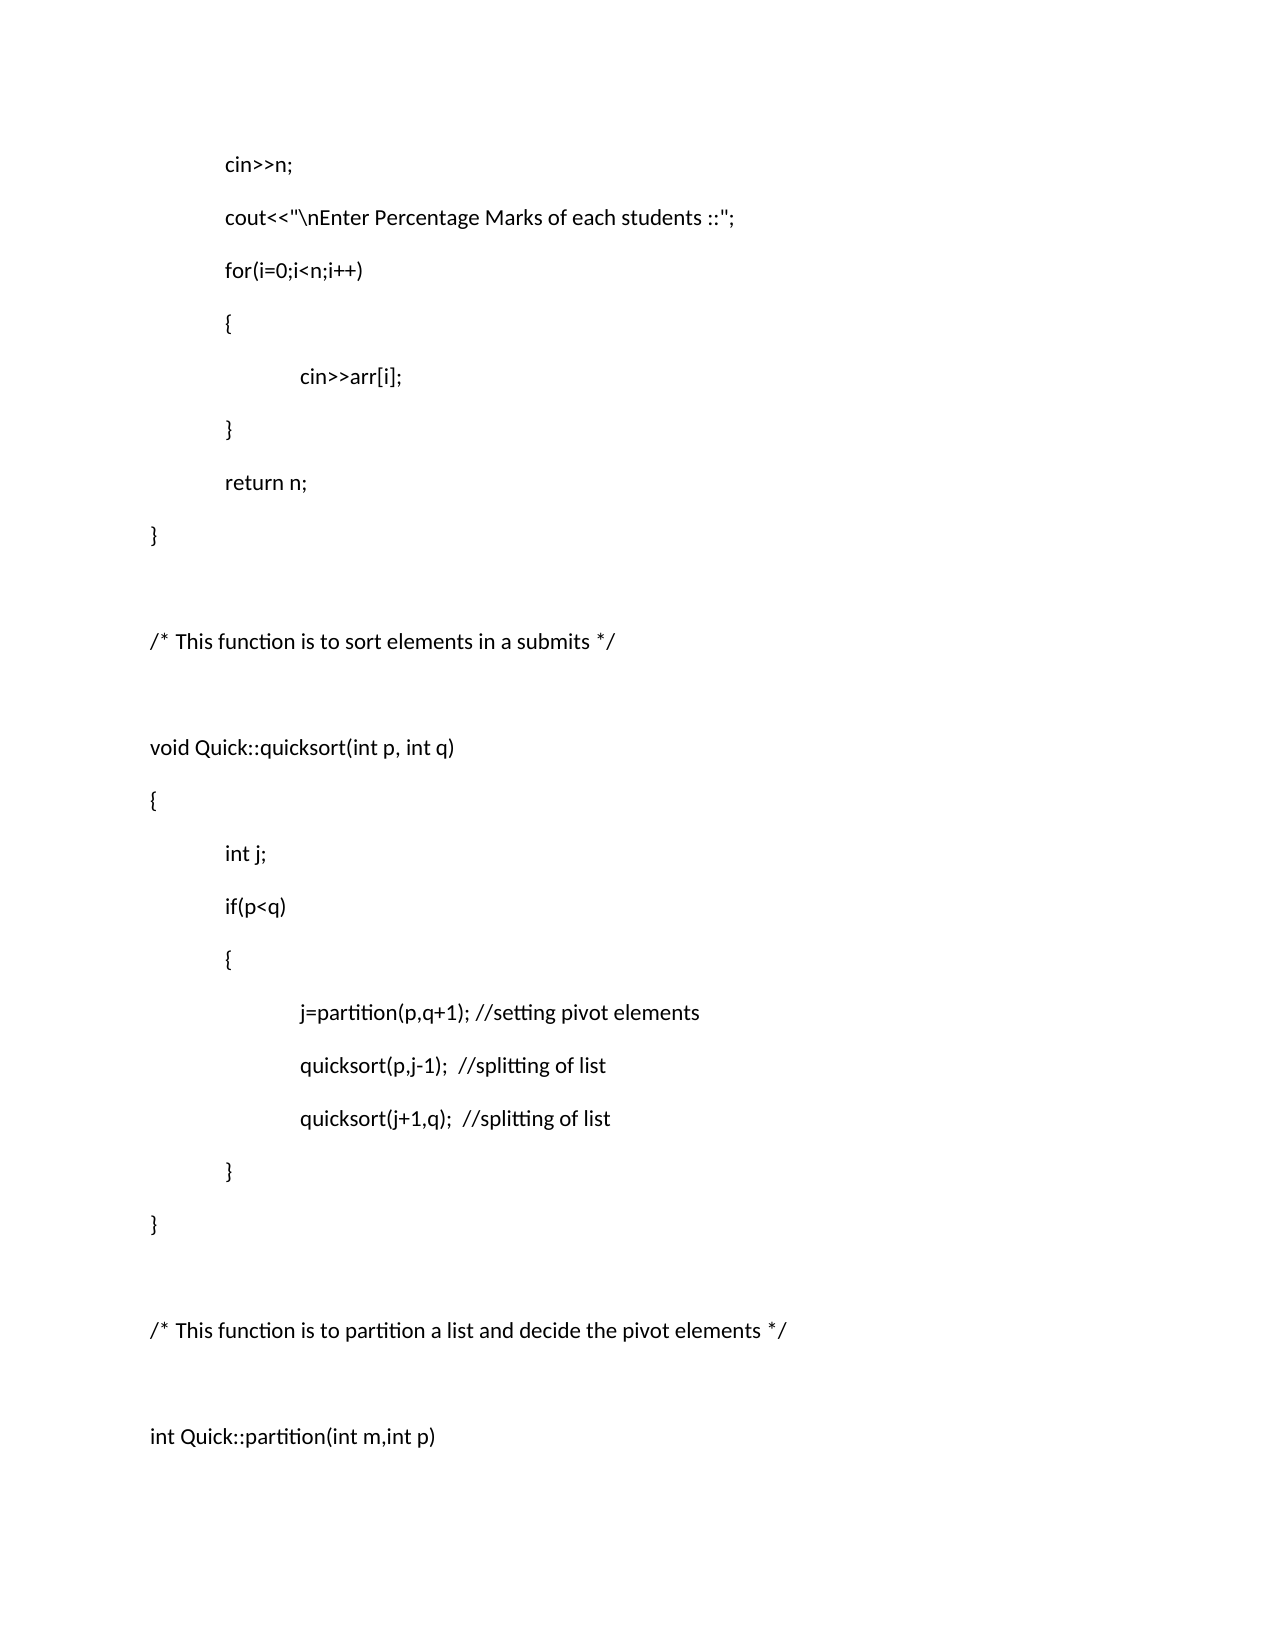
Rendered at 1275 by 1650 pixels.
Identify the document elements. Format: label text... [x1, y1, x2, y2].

text quicksort(j+1,q); //splitting of list [150, 1104, 1125, 1132]
text for(i=0;i<n;i++) [150, 256, 1125, 284]
text j=partition(p,q+1); //setting pivot elements [150, 998, 1125, 1026]
text { [150, 786, 1125, 814]
text void Quick::quicksort(int p, int q) [150, 733, 1125, 761]
text { [150, 309, 1125, 337]
text cin>>arr[i]; [150, 362, 1125, 390]
text } [150, 1157, 1125, 1185]
text int j; [150, 839, 1125, 867]
text int Quick::partition(int m,int p) [150, 1422, 1125, 1451]
text cin>>n; [150, 150, 1125, 178]
text if(p<q) [150, 892, 1125, 920]
text /* This function is to sort elements in a submits */ [150, 627, 1125, 655]
text return n; [150, 468, 1125, 496]
text quicksort(p,j-1); //splitting of list [150, 1051, 1125, 1079]
text cout<<"\nEnter Percentage Marks of each students ::"; [150, 203, 1125, 231]
text } [150, 415, 1125, 443]
text } [150, 521, 1125, 549]
text } [150, 1210, 1125, 1238]
text { [150, 945, 1125, 973]
text /* This function is to partition a list and decide the pivot elements */ [150, 1316, 1125, 1344]
